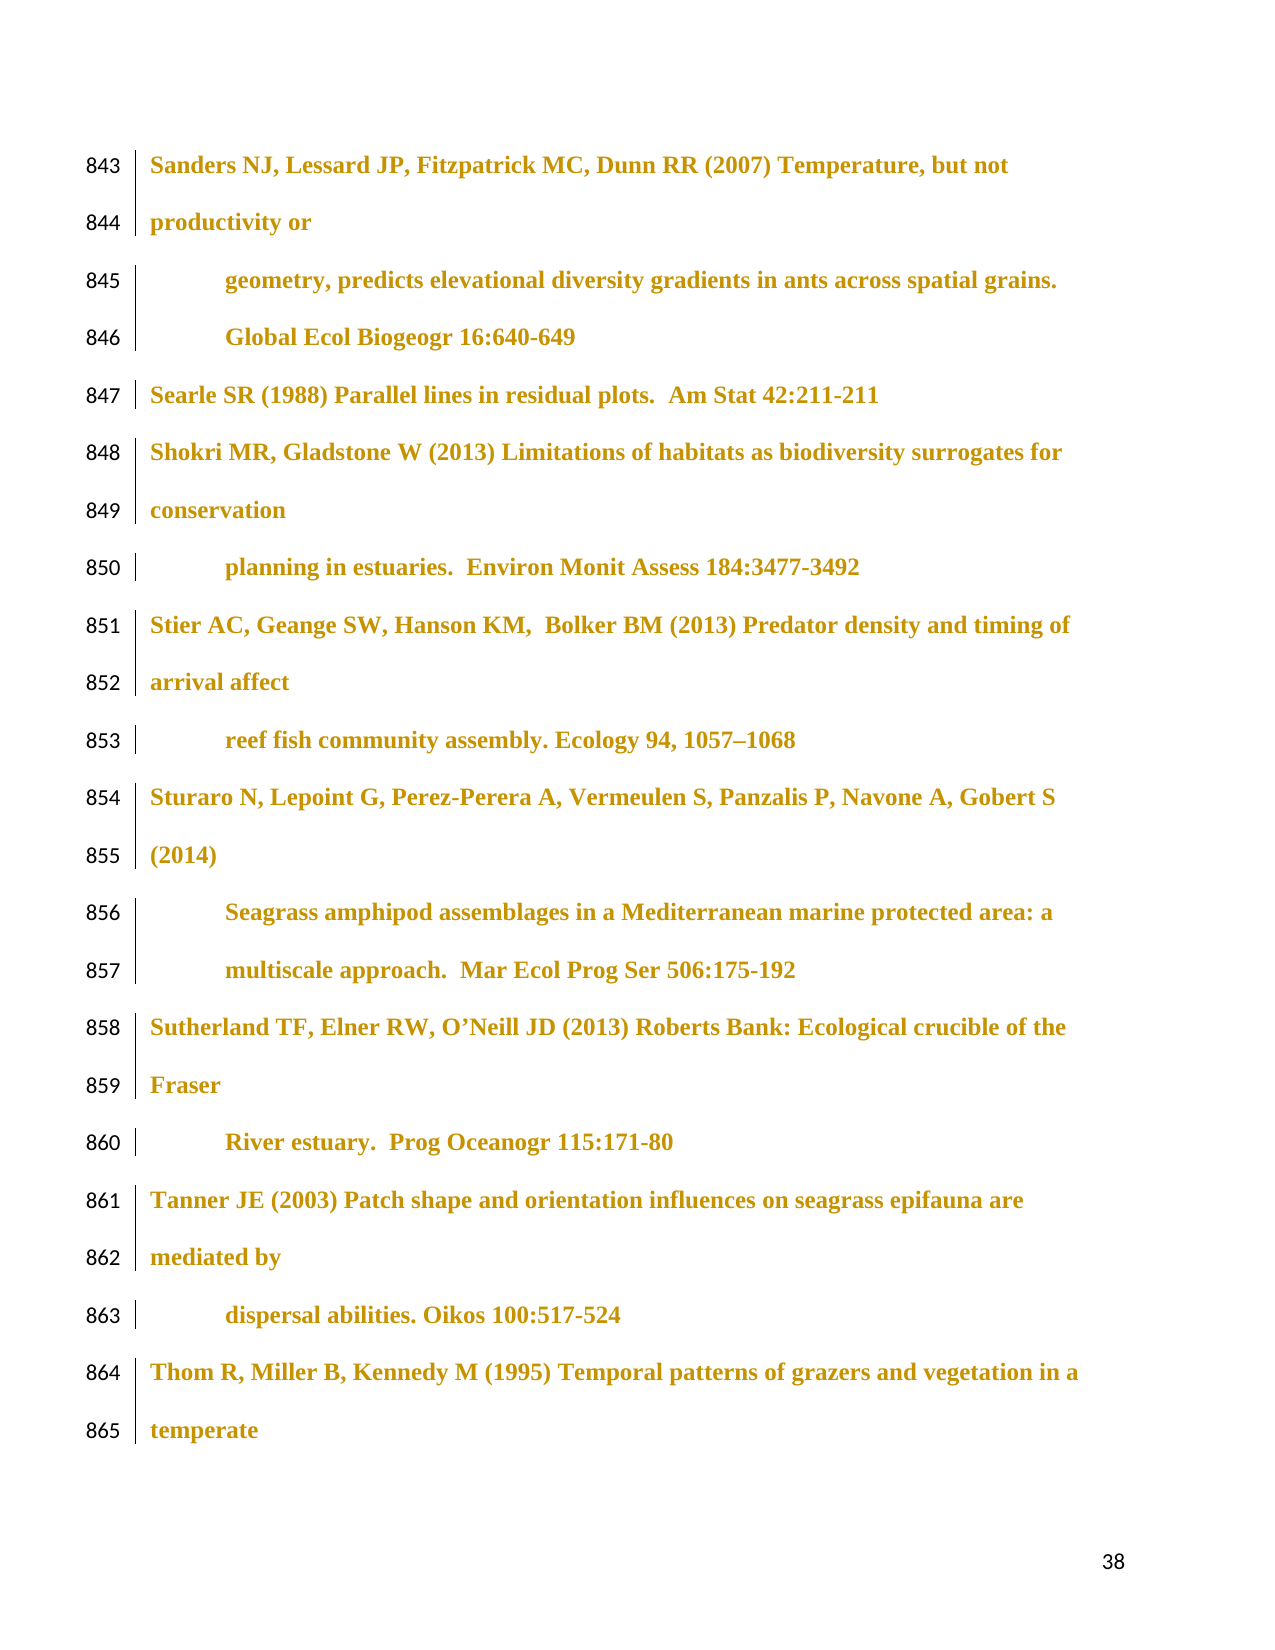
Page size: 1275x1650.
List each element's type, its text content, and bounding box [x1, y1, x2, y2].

text Sanders NJ, Lessard JP, Fitzpatrick MC, Dunn RR (2007) Temperature, but not productivity or [150, 150, 1125, 236]
text Seagrass amphipod assemblages in a Mediterranean marine protected area: a multiscale approach. Mar Ecol Prog Ser 506:175-192 [225, 897, 1125, 984]
text Searle SR (1988) Parallel lines in residual plots. Am Stat 42:211-211 [150, 380, 1125, 409]
text planning in estuaries. Environ Monit Assess 184:3477-3492 [150, 552, 1125, 581]
text reef fish community assembly. Ecology 94, 1057–1068 [150, 725, 1125, 754]
text geometry, predicts elevational diversity gradients in ants across spatial grains. Global Ecol Biogeogr 16:640-649 [225, 265, 1125, 351]
text River estuary. Prog Oceanogr 115:171-80 [150, 1127, 1125, 1156]
text Shokri MR, Gladstone W (2013) Limitations of habitats as biodiversity surrogates for conservation [150, 437, 1125, 524]
text Sturaro N, Lepoint G, Perez-Perera A, Vermeulen S, Panzalis P, Navone A, Gobert S (2014) [150, 782, 1125, 869]
text Sutherland TF, Elner RW, O’Neill JD (2013) Roberts Bank: Ecological crucible of the Fraser [150, 1012, 1125, 1099]
text Stier AC, Geange SW, Hanson KM, Bolker BM (2013) Predator density and timing of arrival affect [150, 610, 1125, 696]
text Tanner JE (2003) Patch shape and orientation influences on seagrass epifauna are mediated by [150, 1185, 1125, 1271]
text Thom R, Miller B, Kennedy M (1995) Temporal patterns of grazers and vegetation in a temperate [150, 1357, 1125, 1444]
text dispersal abilities. Oikos 100:517-524 [150, 1300, 1125, 1329]
